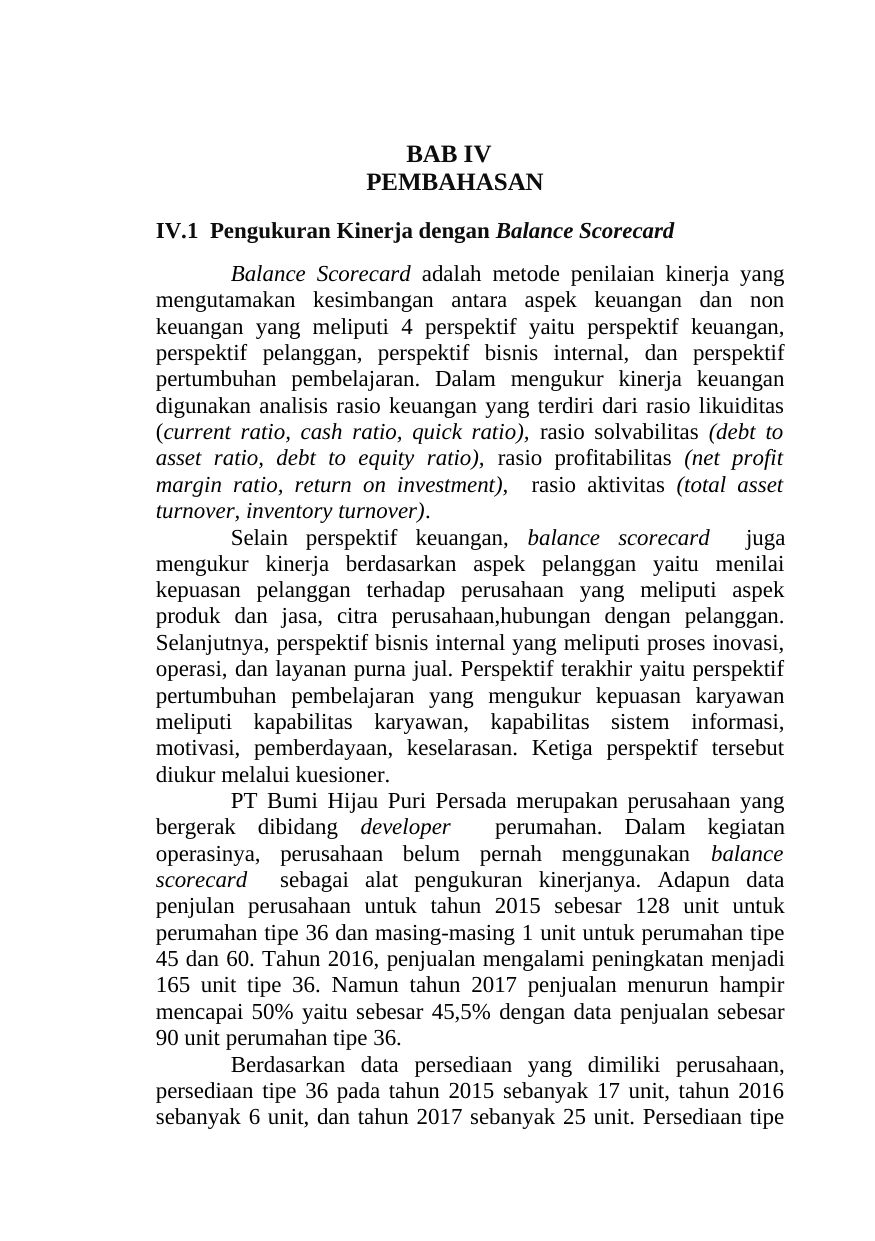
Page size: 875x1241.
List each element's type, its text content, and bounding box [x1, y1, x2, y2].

text PT Bumi Hijau Puri Persada merupakan perusahaan yang bergerak dibidang developer perumahan. Dalam kegiatan operasinya, perusahaan belum pernah menggunakan balance scorecard sebagai alat pengukuran kinerjanya. Adapun data penjulan perusahaan untuk tahun 2015 sebesar 128 unit untuk perumahan tipe 36 dan masing-masing 1 unit untuk perumahan tipe 45 dan 60. Tahun 2016, penjualan mengalami peningkatan menjadi 165 unit tipe 36. Namun tahun 2017 penjualan menurun hampir mencapai 50% yaitu sebesar 45,5% dengan data penjualan sebesar 90 unit perumahan tipe 36. [156, 787, 785, 1051]
subtitle PEMBAHASAN [118, 139, 785, 196]
text Selain perspektif keuangan, balance scorecard juga mengukur kinerja berdasarkan aspek pelanggan yaitu menilai kepuasan pelanggan terhadap perusahaan yang meliputi aspek produk dan jasa, citra perusahaan,hubungan dengan pelanggan. Selanjutnya, perspektif bisnis internal yang meliputi proses inovasi, operasi, dan layanan purna jual. Perspektif terakhir yaitu perspektif pertumbuhan pembelajaran yang mengukur kepuasan karyawan meliputi kapabilitas karyawan, kapabilitas sistem informasi, motivasi, pemberdayaan, keselarasan. Ketiga perspektif tersebut diukur melalui kuesioner. [156, 523, 785, 787]
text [156, 1051, 785, 1130]
text Balance Scorecard adalah metode penilaian kinerja yang mengutamakan kesimbangan antara aspek keuangan dan non keuangan yang meliputi 4 perspektif yaitu perspektif keuangan, perspektif pelanggan, perspektif bisnis internal, dan perspektif pertumbuhan pembelajaran. Dalam mengukur kinerja keuangan digunakan analisis rasio keuangan yang terdiri dari rasio likuiditas (current ratio, cash ratio, quick ratio), rasio solvabilitas (debt to asset ratio, debt to equity ratio), rasio profitabilitas (net profit margin ratio, return on investment), rasio aktivitas (total asset turnover, inventory turnover). [156, 260, 785, 523]
subtitle Pengukuran Kinerja dengan Balance Scorecard [156, 217, 785, 243]
